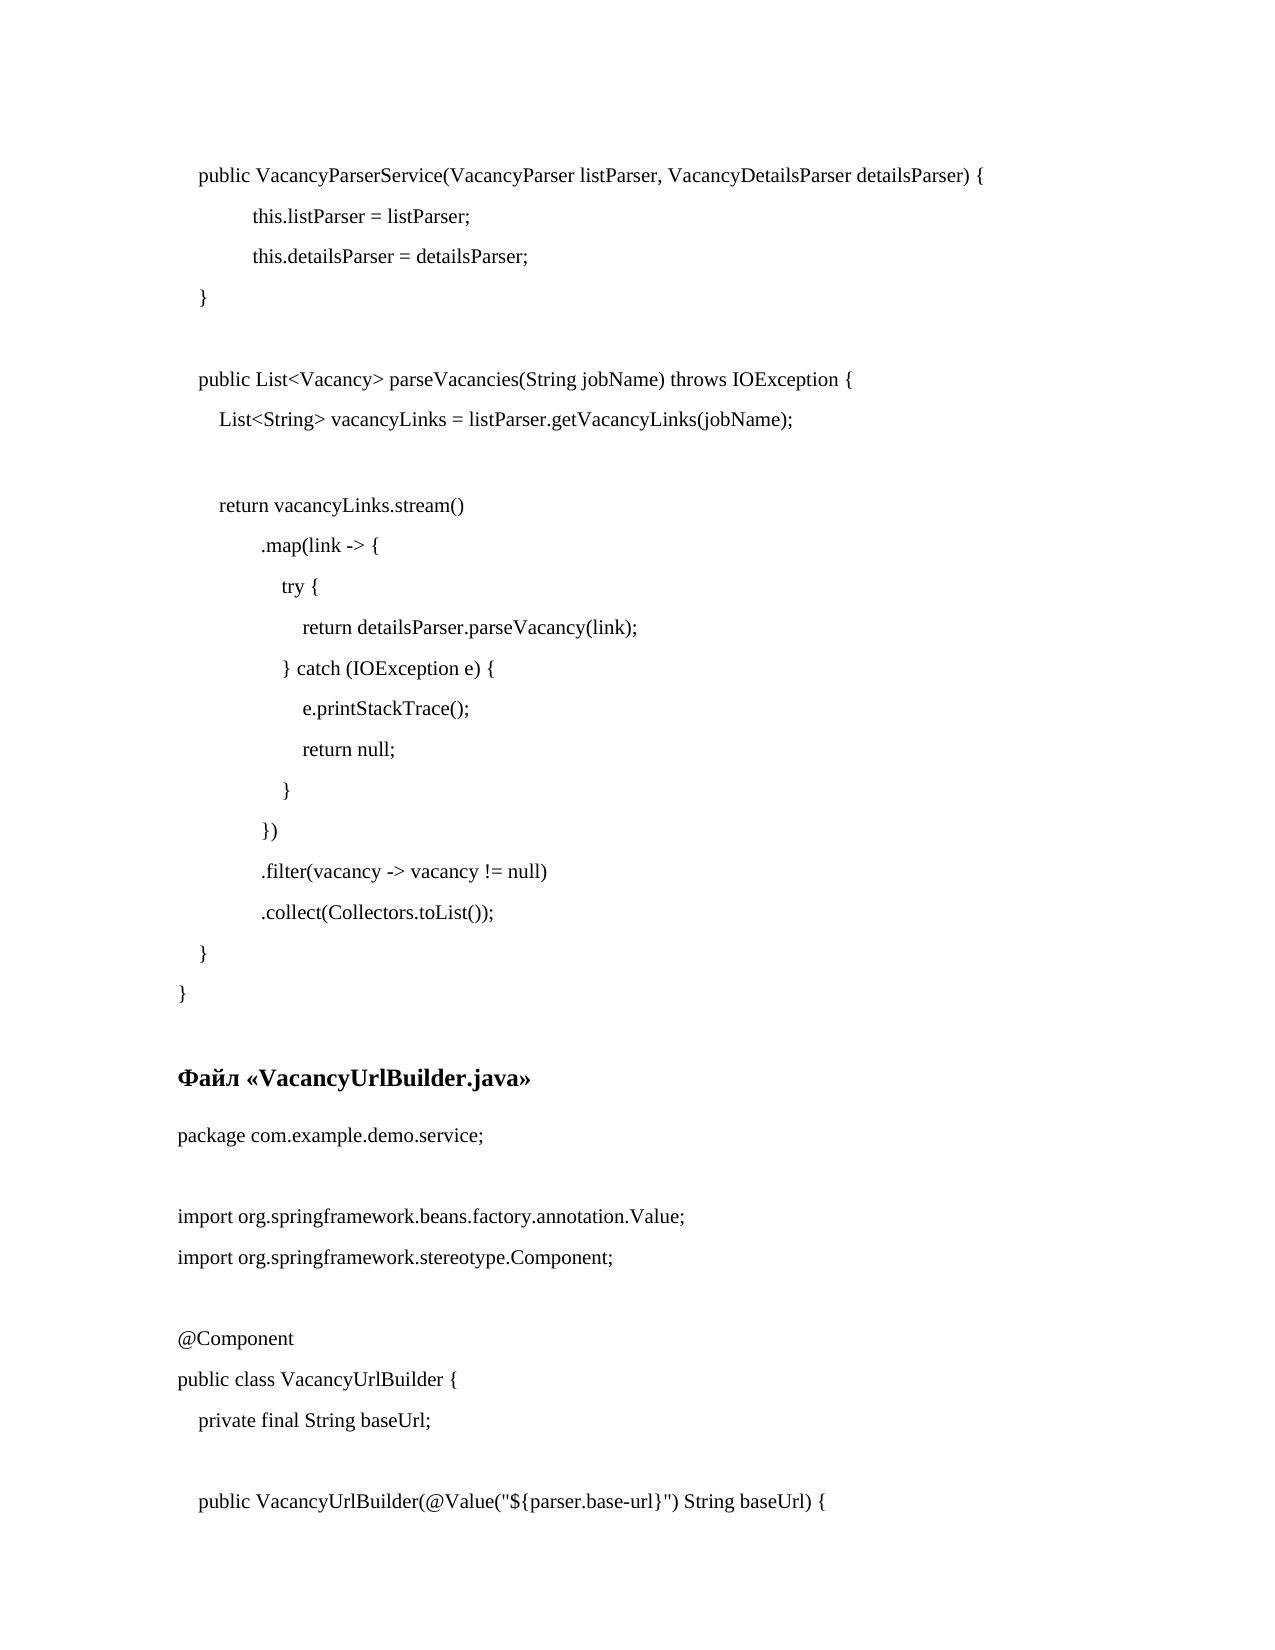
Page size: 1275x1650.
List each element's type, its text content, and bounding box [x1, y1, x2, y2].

text } [177, 778, 1186, 802]
text } [177, 941, 1186, 965]
text } [177, 285, 1186, 309]
text public VacancyParserService(VacancyParser listParser, VacancyDetailsParser detailsParser) { [177, 163, 1186, 187]
text private final String baseUrl; [177, 1408, 1186, 1432]
text } [177, 981, 1186, 1005]
text @Component [177, 1326, 1186, 1350]
text .collect(Collectors.toList()); [177, 900, 1186, 924]
text this.detailsParser = detailsParser; [177, 244, 1186, 268]
text public VacancyUrlBuilder(@Value("${parser.base-url}") String baseUrl) { [177, 1489, 1186, 1513]
text try { [177, 574, 1186, 598]
text }) [177, 818, 1186, 842]
text .map(link -> { [177, 533, 1186, 557]
text } catch (IOException e) { [177, 656, 1186, 679]
text List<String> vacancyLinks = listParser.getVacancyLinks(jobName); [177, 407, 1186, 431]
text return detailsParser.parseVacancy(link); [177, 615, 1186, 639]
text return vacancyLinks.stream() [177, 493, 1186, 517]
text .filter(vacancy -> vacancy != null) [177, 859, 1186, 883]
text public class VacancyUrlBuilder { [177, 1367, 1186, 1391]
text import org.springframework.stereotype.Component; [177, 1245, 1186, 1269]
text this.listParser = listParser; [177, 203, 1186, 228]
text import org.springframework.beans.factory.annotation.Value; [177, 1204, 1186, 1228]
text package com.example.demo.service; [177, 1123, 1186, 1147]
text e.printStackTrace(); [177, 696, 1186, 720]
text public List<Vacancy> parseVacancies(String jobName) throws IOException { [177, 366, 1186, 391]
text return null; [177, 737, 1186, 761]
text Файл «VacancyUrlBuilder.java» [177, 1063, 1186, 1092]
